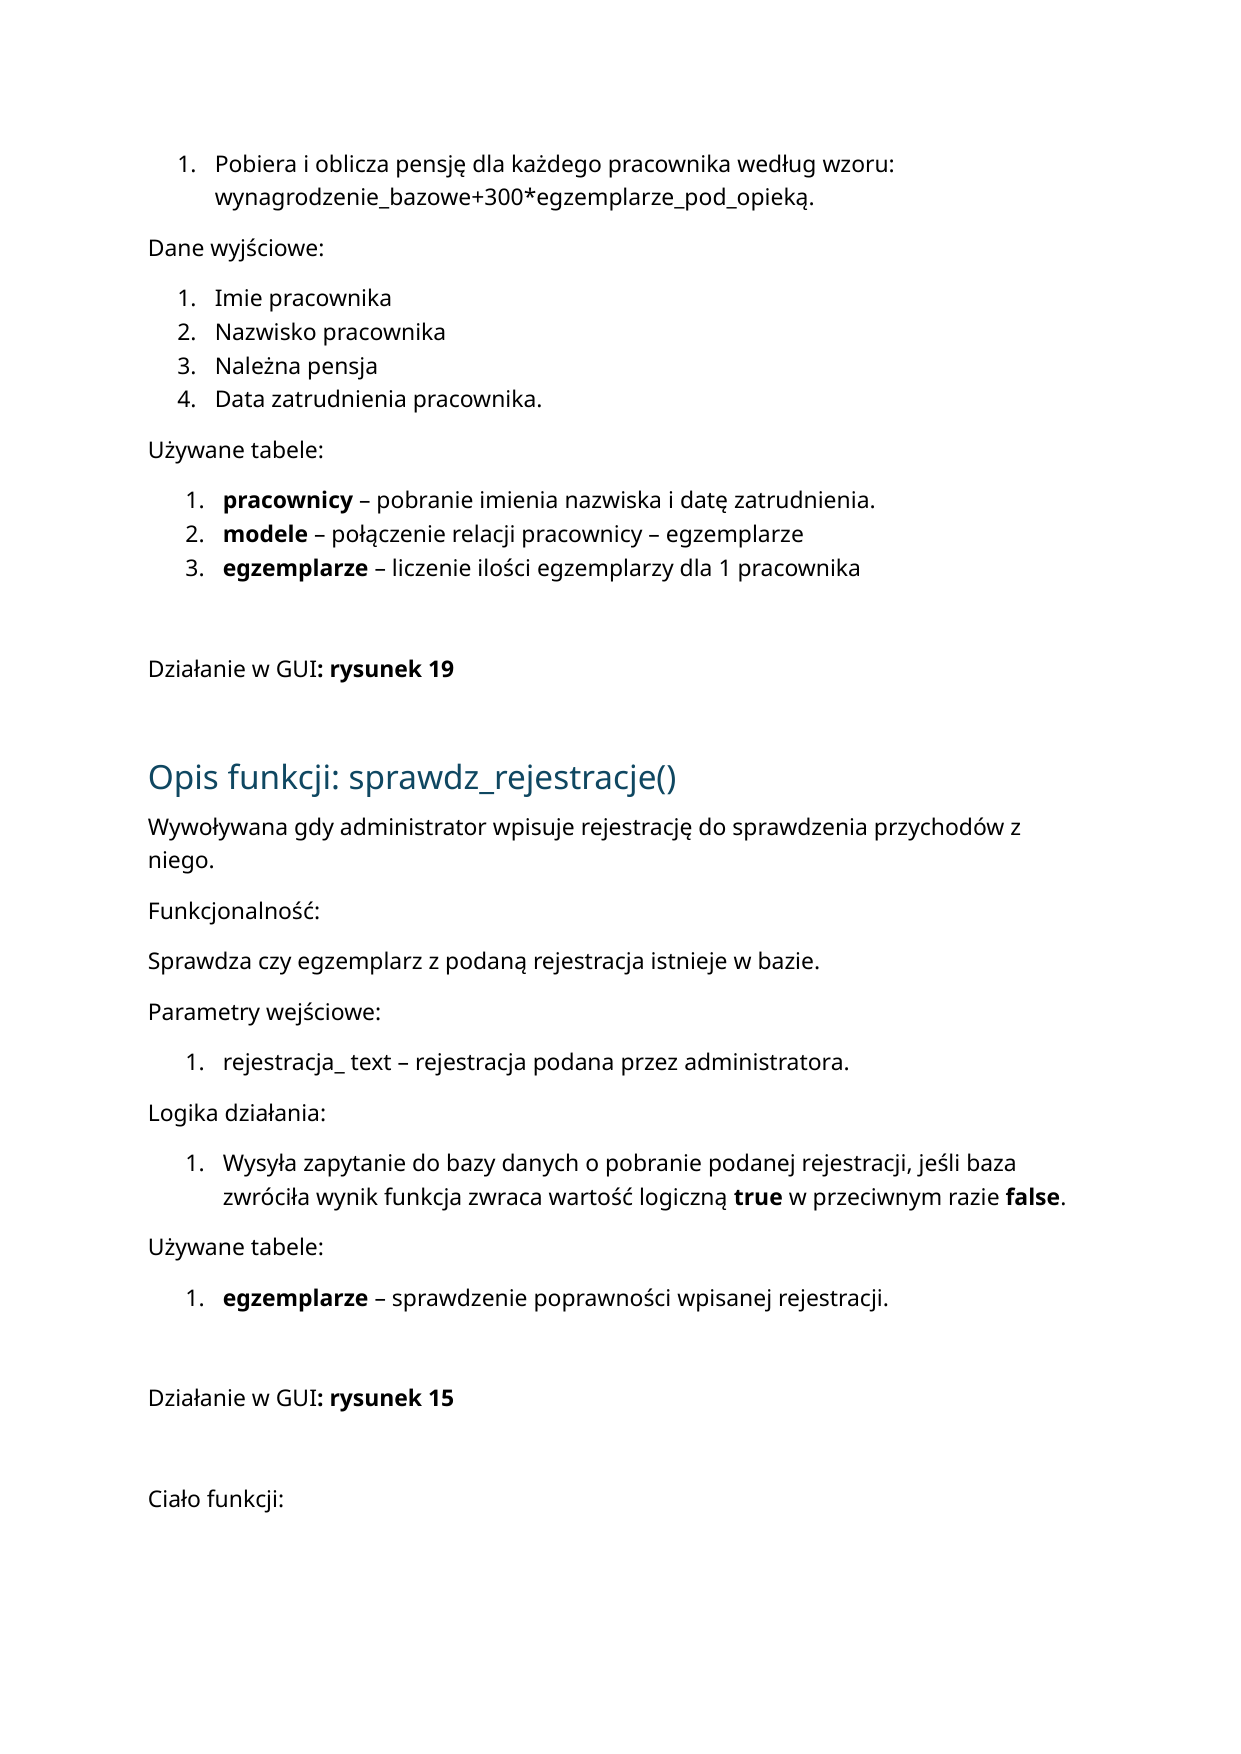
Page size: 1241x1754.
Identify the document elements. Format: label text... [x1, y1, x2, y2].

text Działanie w GUI: rysunek 15 [148, 1382, 1093, 1414]
text Używane tabele: [148, 434, 1093, 465]
text Wywoływana gdy administrator wpisuje rejestrację do sprawdzenia przychodów z niego. [148, 811, 1093, 876]
list Wysyła zapytanie do bazy danych o pobranie podanej rejestracji, jeśli baza zwróciła wynik funkcja zwraca wartość logiczną true w przeciwnym razie false. [185, 1147, 1093, 1212]
list egzemplarze – liczenie ilości egzemplarzy dla 1 pracownika [185, 552, 1093, 583]
text Używane tabele: [148, 1231, 1093, 1262]
list rejestracja_ text – rejestracja podana przez administratora. [185, 1046, 1093, 1077]
list Imie pracownika [177, 282, 1093, 313]
list Należna pensja [177, 350, 1093, 381]
text Ciało funkcji: [148, 1483, 1093, 1514]
text Logika działania: [148, 1097, 1093, 1128]
text Działanie w GUI: rysunek 19 [148, 653, 1093, 684]
text Funkcjonalność: [148, 895, 1093, 926]
list Data zatrudnienia pracownika. [177, 383, 1093, 415]
list Pobiera i oblicza pensję dla każdego pracownika według wzoru: wynagrodzenie_bazowe+300*egzemplarze_pod_opieką. [177, 148, 1093, 213]
list pracownicy – pobranie imienia nazwiska i datę zatrudnienia. [185, 484, 1093, 516]
subtitle Opis funkcji: sprawdz_rejestracje() [148, 753, 1093, 799]
list egzemplarze – sprawdzenie poprawności wpisanej rejestracji. [185, 1282, 1093, 1313]
text Sprawdza czy egzemplarz z podaną rejestracja istnieje w bazie. [148, 945, 1093, 977]
text Parametry wejściowe: [148, 996, 1093, 1027]
list Nazwisko pracownika [177, 316, 1093, 347]
text Dane wyjściowe: [148, 232, 1093, 263]
list modele – połączenie relacji pracownicy – egzemplarze [185, 518, 1093, 549]
